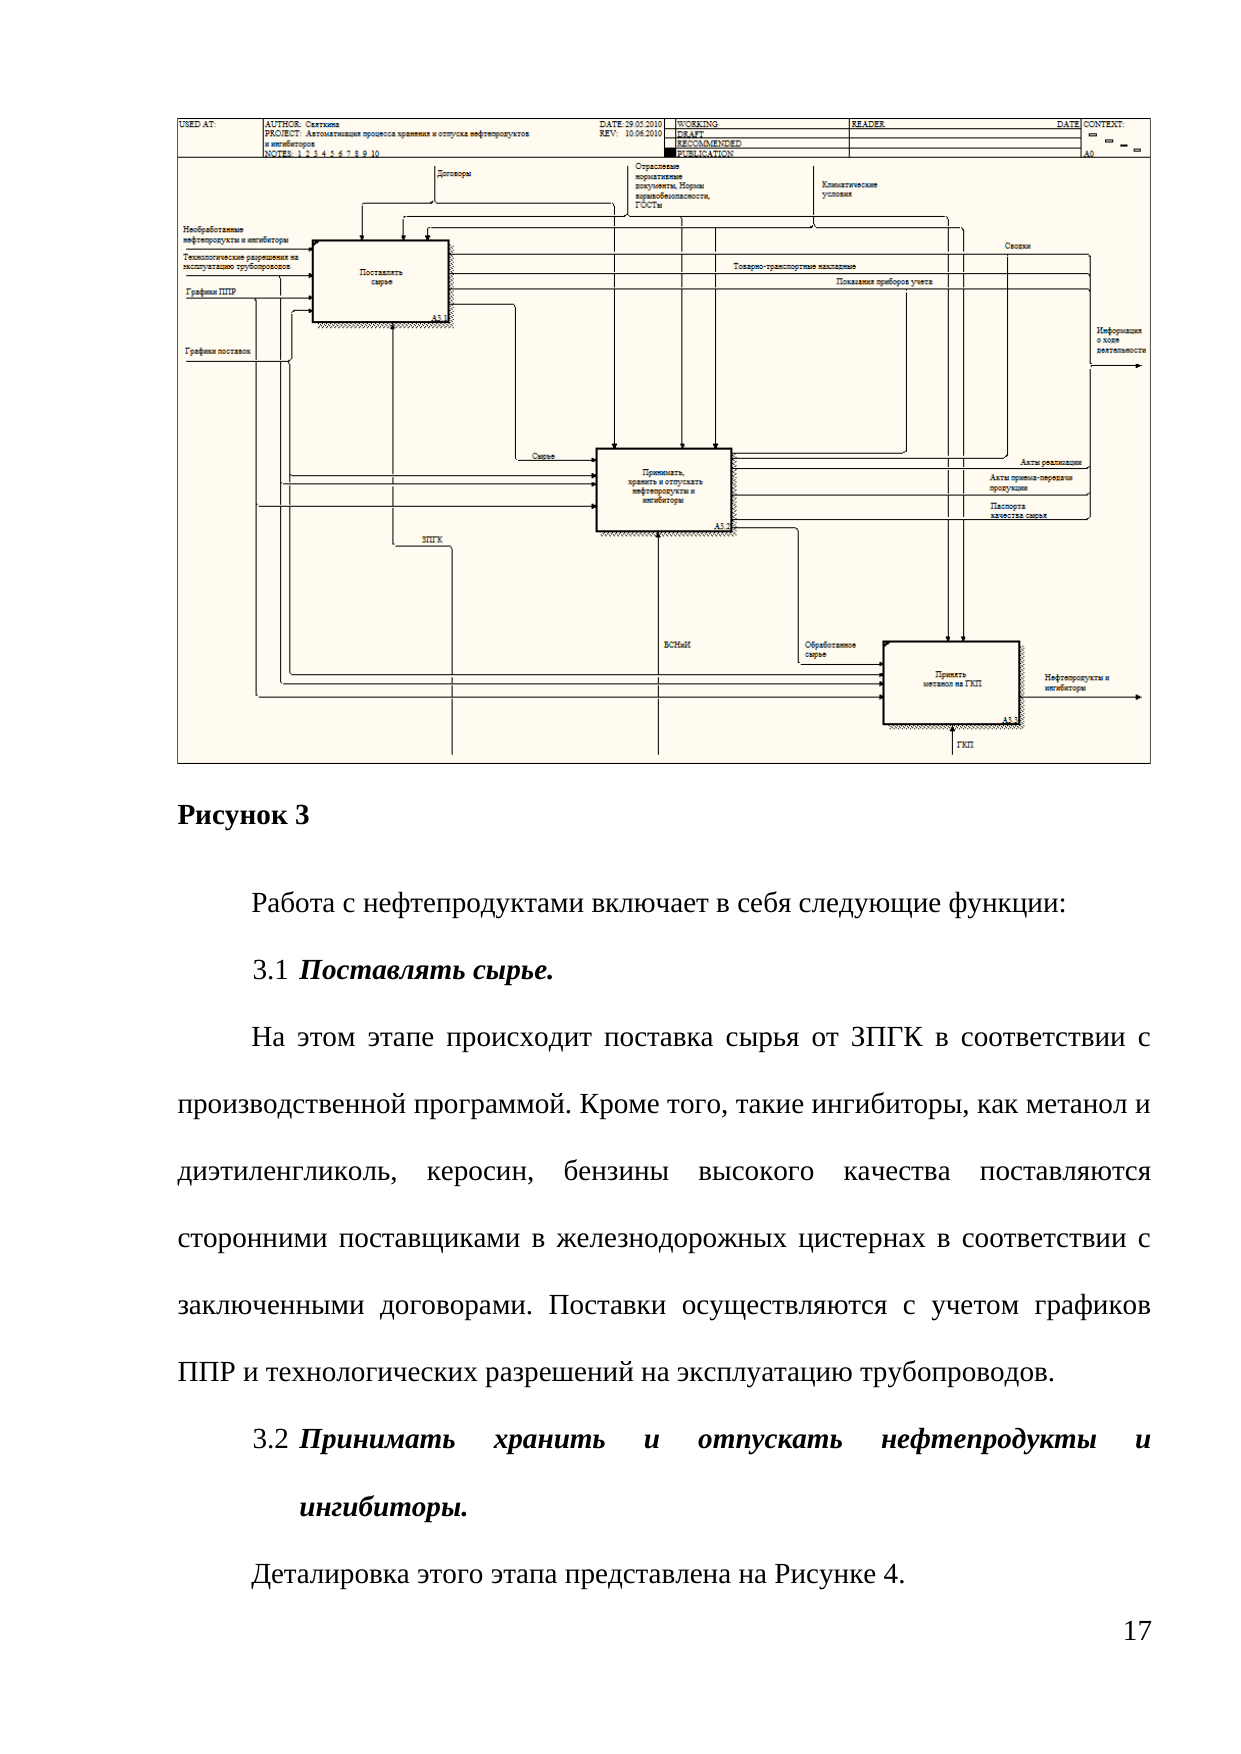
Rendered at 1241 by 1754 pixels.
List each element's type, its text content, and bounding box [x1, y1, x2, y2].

picture [177, 118, 1151, 764]
list Принимать хранить и отпускать нефтепродукты и ингибиторы. [252, 1422, 1152, 1522]
text Работа с нефтепродуктами включает в себя следующие функции: [177, 885, 1152, 918]
text Рисунок 3 [177, 797, 1152, 831]
text На этом этапе происходит поставка сырья от ЗПГК в соответствии с производственной программой. Кроме того, такие ингибиторы, как метанол и диэтиленгликоль, керосин, бензины высокого качества поставляются сторонними поставщиками в железнодорожных цистернах в соответствии с заключенными договорами. Поставки осуществляются с учетом графиков ППР и технологических разрешений на эксплуатацию трубопроводов. [177, 1019, 1152, 1388]
list Поставлять сырье. [252, 952, 1152, 986]
text Деталировка этого этапа представлена на Рисунке 4. [177, 1556, 1152, 1589]
